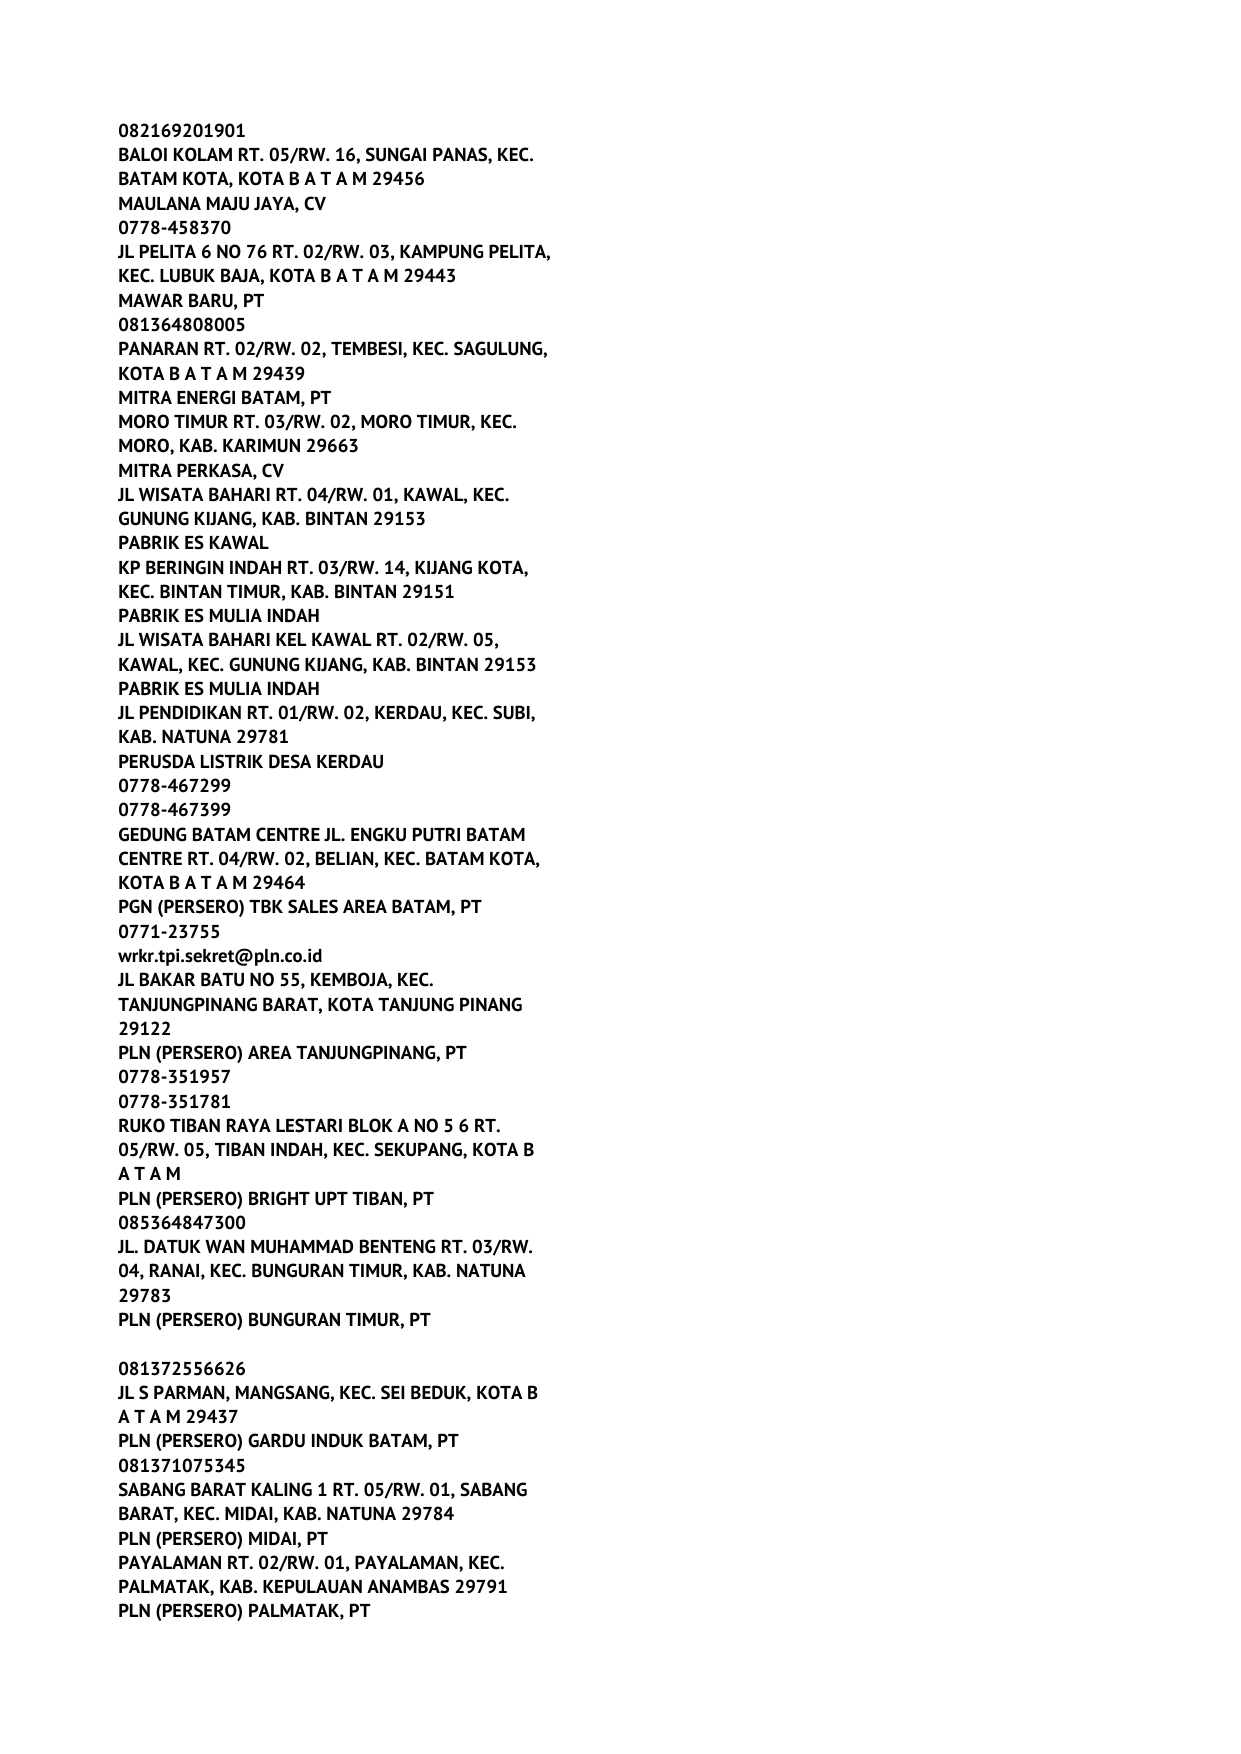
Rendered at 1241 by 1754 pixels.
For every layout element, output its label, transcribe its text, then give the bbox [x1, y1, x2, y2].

text wrkr.tpi.sekret@pln.co.id [118, 943, 1122, 968]
text 29783 [118, 1283, 1122, 1307]
text BALOI KOLAM RT. 05/RW. 16, SUNGAI PANAS, KEC. [118, 142, 1122, 167]
text PANARAN RT. 02/RW. 02, TEMBESI, KEC. SAGULUNG, [118, 337, 1122, 361]
text 082169201901 [118, 118, 1122, 142]
text PABRIK ES MULIA INDAH [118, 676, 1122, 701]
text KOTA B A T A M 29464 [118, 871, 1122, 895]
text 0778-467299 [118, 773, 1122, 798]
text PERUSDA LISTRIK DESA KERDAU [118, 749, 1122, 773]
text CENTRE RT. 04/RW. 02, BELIAN, KEC. BATAM KOTA, [118, 846, 1122, 871]
text JL BAKAR BATU NO 55, KEMBOJA, KEC. [118, 968, 1122, 992]
text 081372556626 [118, 1356, 1122, 1380]
text GEDUNG BATAM CENTRE JL. ENGKU PUTRI BATAM [118, 822, 1122, 846]
text JL WISATA BAHARI RT. 04/RW. 01, KAWAL, KEC. [118, 482, 1122, 506]
text KEC. BINTAN TIMUR, KAB. BINTAN 29151 [118, 579, 1122, 603]
text MITRA PERKASA, CV [118, 458, 1122, 482]
text 081364808005 [118, 312, 1122, 337]
text PLN (PERSERO) BRIGHT UPT TIBAN, PT [118, 1186, 1122, 1210]
text PLN (PERSERO) AREA TANJUNGPINANG, PT [118, 1040, 1122, 1065]
text PALMATAK, KAB. KEPULAUAN ANAMBAS 29791 [118, 1574, 1122, 1599]
text 0778-351781 [118, 1089, 1122, 1113]
text KAWAL, KEC. GUNUNG KIJANG, KAB. BINTAN 29153 [118, 652, 1122, 676]
text PABRIK ES KAWAL [118, 531, 1122, 555]
text PABRIK ES MULIA INDAH [118, 603, 1122, 628]
text MORO TIMUR RT. 03/RW. 02, MORO TIMUR, KEC. [118, 409, 1122, 434]
text PLN (PERSERO) GARDU INDUK BATAM, PT [118, 1429, 1122, 1453]
text 0778-467399 [118, 798, 1122, 822]
text KEC. LUBUK BAJA, KOTA B A T A M 29443 [118, 264, 1122, 288]
text 0771-23755 [118, 919, 1122, 943]
text GUNUNG KIJANG, KAB. BINTAN 29153 [118, 506, 1122, 531]
text 05/RW. 05, TIBAN INDAH, KEC. SEKUPANG, KOTA B [118, 1137, 1122, 1162]
text 081371075345 [118, 1453, 1122, 1477]
text A T A M 29437 [118, 1404, 1122, 1429]
text 0778-351957 [118, 1065, 1122, 1089]
text PAYALAMAN RT. 02/RW. 01, PAYALAMAN, KEC. [118, 1550, 1122, 1574]
text PGN (PERSERO) TBK SALES AREA BATAM, PT [118, 895, 1122, 919]
text SABANG BARAT KALING 1 RT. 05/RW. 01, SABANG [118, 1477, 1122, 1502]
text KAB. NATUNA 29781 [118, 725, 1122, 749]
text TANJUNGPINANG BARAT, KOTA TANJUNG PINANG [118, 992, 1122, 1016]
text 29122 [118, 1016, 1122, 1040]
text A T A M [118, 1162, 1122, 1186]
text RUKO TIBAN RAYA LESTARI BLOK A NO 5 6 RT. [118, 1113, 1122, 1137]
text BARAT, KEC. MIDAI, KAB. NATUNA 29784 [118, 1502, 1122, 1526]
text JL WISATA BAHARI KEL KAWAL RT. 02/RW. 05, [118, 628, 1122, 652]
text 0778-458370 [118, 215, 1122, 239]
text PLN (PERSERO) BUNGURAN TIMUR, PT [118, 1307, 1122, 1332]
text PLN (PERSERO) PALMATAK, PT [118, 1599, 1122, 1623]
text 04, RANAI, KEC. BUNGURAN TIMUR, KAB. NATUNA [118, 1259, 1122, 1283]
text JL PENDIDIKAN RT. 01/RW. 02, KERDAU, KEC. SUBI, [118, 701, 1122, 725]
text KOTA B A T A M 29439 [118, 361, 1122, 385]
text KP BERINGIN INDAH RT. 03/RW. 14, KIJANG KOTA, [118, 555, 1122, 579]
text JL S PARMAN, MANGSANG, KEC. SEI BEDUK, KOTA B [118, 1380, 1122, 1404]
text MAULANA MAJU JAYA, CV [118, 191, 1122, 215]
text JL. DATUK WAN MUHAMMAD BENTENG RT. 03/RW. [118, 1234, 1122, 1259]
text JL PELITA 6 NO 76 RT. 02/RW. 03, KAMPUNG PELITA, [118, 239, 1122, 264]
text MAWAR BARU, PT [118, 288, 1122, 312]
text PLN (PERSERO) MIDAI, PT [118, 1526, 1122, 1550]
text MORO, KAB. KARIMUN 29663 [118, 434, 1122, 458]
text BATAM KOTA, KOTA B A T A M 29456 [118, 167, 1122, 191]
text 085364847300 [118, 1210, 1122, 1234]
text MITRA ENERGI BATAM, PT [118, 385, 1122, 409]
